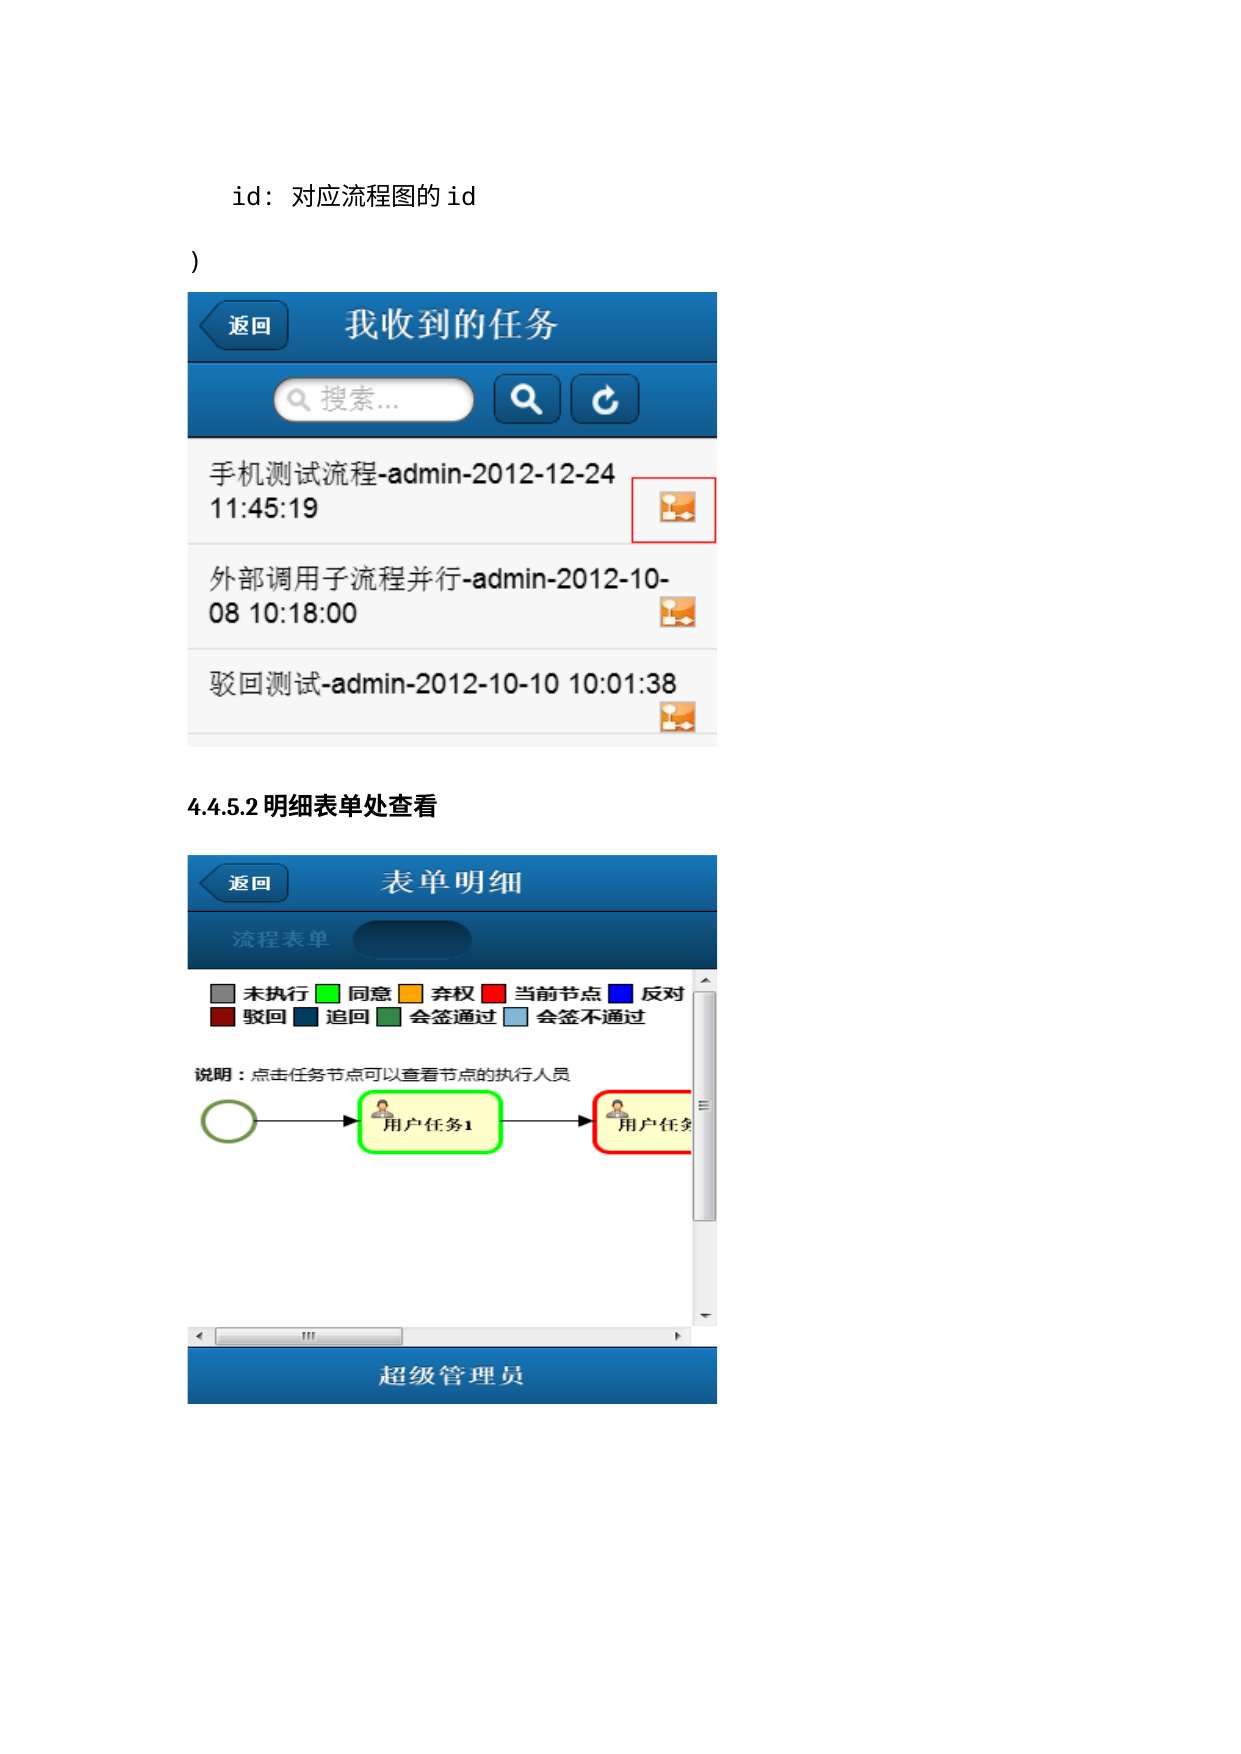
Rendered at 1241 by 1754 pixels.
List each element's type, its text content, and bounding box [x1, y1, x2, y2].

text ) [187, 227, 1053, 292]
picture [187, 855, 718, 1404]
picture [187, 292, 718, 747]
text id: 对应流程图的id [187, 162, 1053, 227]
subtitle 4.4.5.2 明细表单处查看 [187, 772, 1053, 837]
